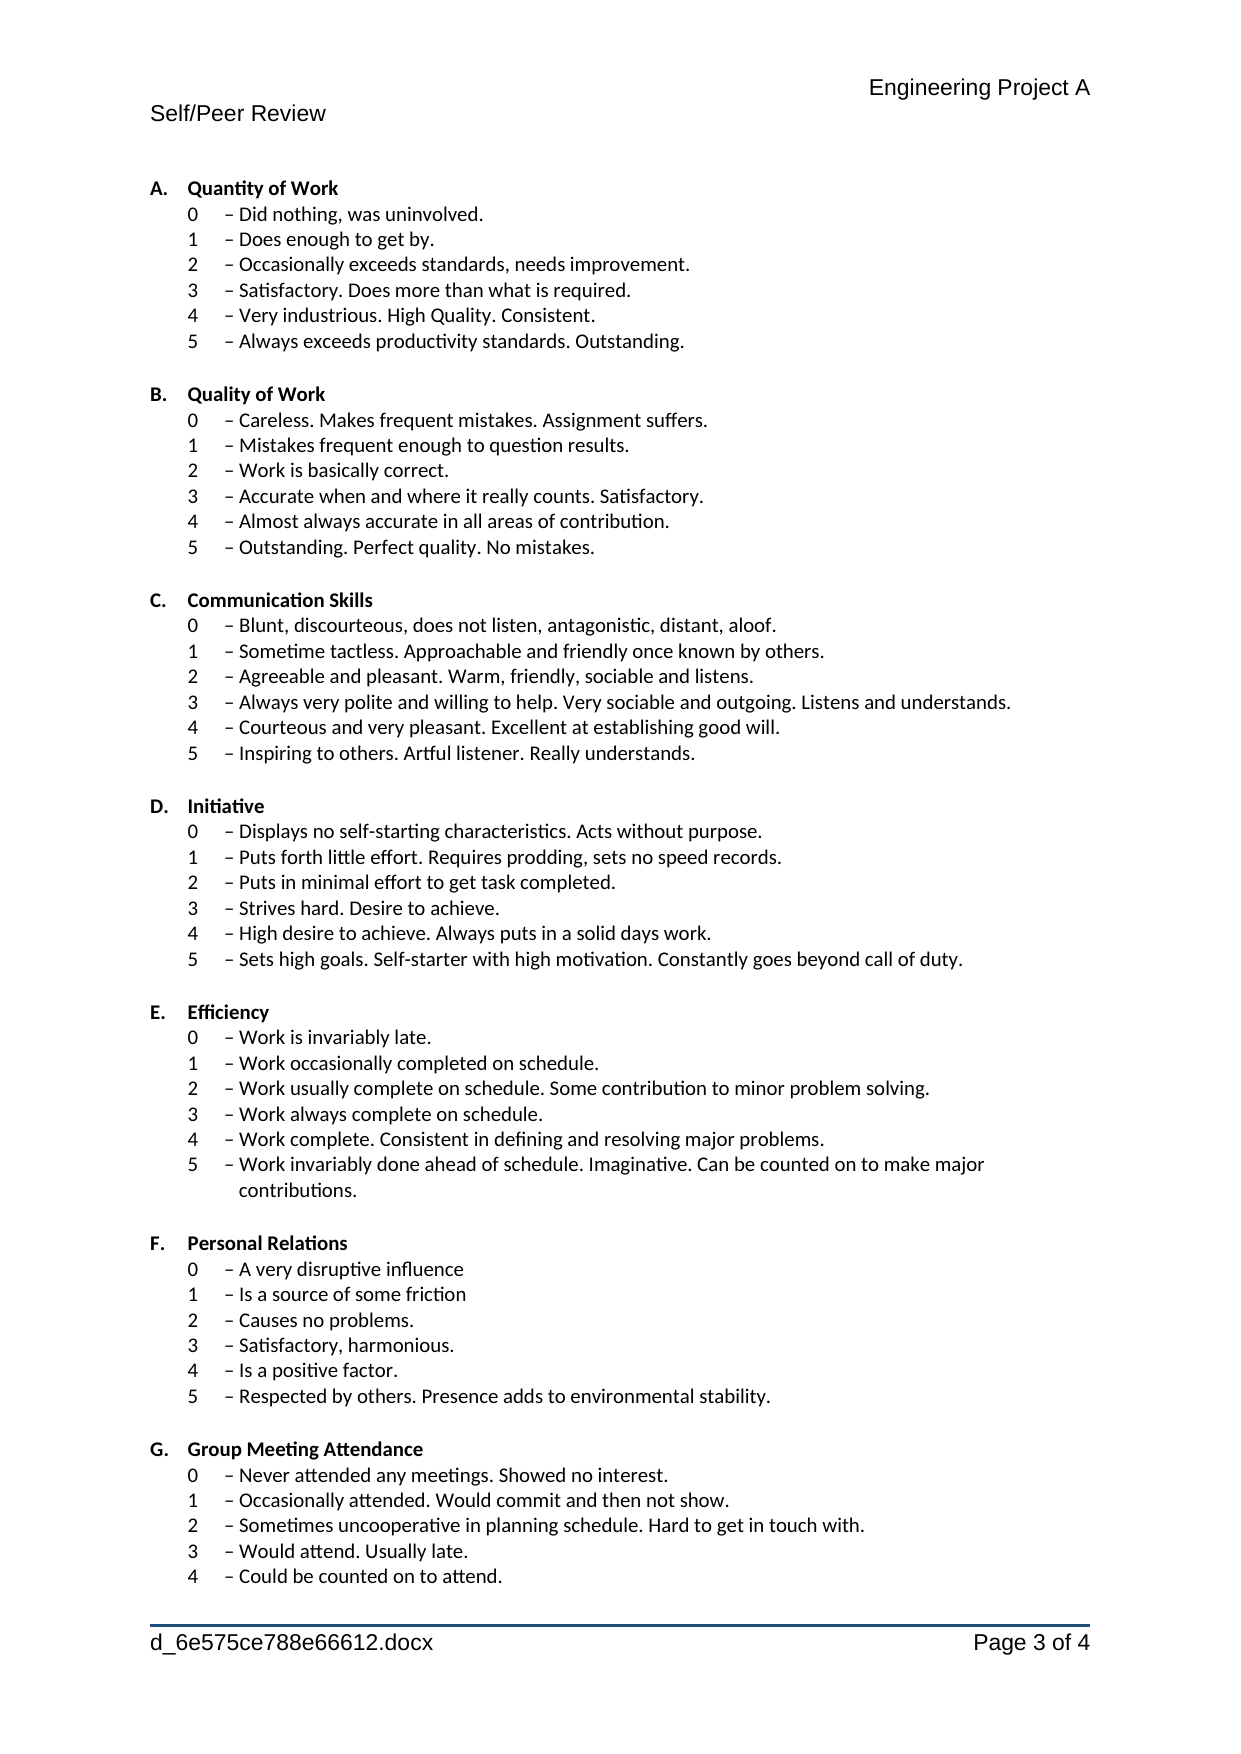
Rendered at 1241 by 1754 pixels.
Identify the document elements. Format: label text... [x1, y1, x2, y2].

text 0 – Blunt, discourteous, does not listen, antagonistic, distant, aloof. [187, 613, 1090, 638]
text 3 – Would attend. Usually late. [187, 1538, 1090, 1563]
text 0 – Did nothing, was uninvolved. [187, 201, 1090, 226]
text 2 – Puts in minimal effort to get task completed. [187, 869, 1090, 895]
text 2 – Work is basically correct. [187, 458, 1090, 483]
text 1 – Is a source of some friction [187, 1281, 1090, 1307]
text 3 – Strives hard. Desire to achieve. [187, 895, 1090, 920]
text 0 – A very disruptive influence [187, 1256, 1090, 1281]
list Group Meeting Attendance [150, 1436, 1090, 1462]
text 5 – Sets high goals. Self-starter with high motivation. Constantly goes beyond call of duty. [187, 946, 1090, 971]
text 3 – Satisfactory, harmonious. [187, 1332, 1090, 1358]
text 4 – Very industrious. High Quality. Consistent. [187, 302, 1090, 328]
text 0 – Work is invariably late. [187, 1024, 1090, 1050]
text 0 – Careless. Makes frequent mistakes. Assignment suffers. [187, 407, 1090, 432]
text 1 – Mistakes frequent enough to question results. [187, 432, 1090, 458]
text 4 – Work complete. Consistent in defining and resolving major problems. [187, 1126, 1090, 1152]
text 1 – Sometime tactless. Approachable and friendly once known by others. [187, 638, 1090, 663]
text 5 – Inspiring to others. Artful listener. Really understands. [187, 740, 1090, 765]
list Quality of Work [150, 381, 1090, 407]
list Communication Skills [150, 587, 1090, 613]
text 4 – Courteous and very pleasant. Excellent at establishing good will. [187, 714, 1090, 740]
text 1 – Occasionally attended. Would commit and then not show. [187, 1487, 1090, 1513]
text 1 – Does enough to get by. [187, 226, 1090, 252]
text 4 – Is a positive factor. [187, 1358, 1090, 1383]
text 1 – Puts forth little effort. Requires prodding, sets no speed records. [187, 844, 1090, 869]
text 0 – Never attended any meetings. Showed no interest. [187, 1462, 1090, 1487]
text 2 – Work usually complete on schedule. Some contribution to minor problem solving. [187, 1075, 1090, 1101]
text 4 – High desire to achieve. Always puts in a solid days work. [187, 920, 1090, 946]
text 5 – Always exceeds productivity standards. Outstanding. [187, 328, 1090, 353]
list Initiative [150, 793, 1090, 819]
text 5 – Respected by others. Presence adds to environmental stability. [187, 1383, 1090, 1408]
text 5 – Work invariably done ahead of schedule. Imaginative. Can be counted on to make major contributions. [187, 1152, 1090, 1202]
text 4 – Almost always accurate in all areas of contribution. [187, 508, 1090, 534]
text 2 – Occasionally exceeds standards, needs improvement. [187, 252, 1090, 277]
text 2 – Sometimes uncooperative in planning schedule. Hard to get in touch with. [187, 1513, 1090, 1538]
text 0 – Displays no self-starting characteristics. Acts without purpose. [187, 819, 1090, 844]
text 3 – Always very polite and willing to help. Very sociable and outgoing. Listens and understands. [187, 689, 1090, 714]
text 2 – Agreeable and pleasant. Warm, friendly, sociable and listens. [187, 663, 1090, 689]
list Quantity of Work [150, 175, 1090, 201]
list Personal Relations [150, 1231, 1090, 1256]
text 3 – Satisfactory. Does more than what is required. [187, 277, 1090, 302]
text 2 – Causes no problems. [187, 1307, 1090, 1332]
text 1 – Work occasionally completed on schedule. [187, 1050, 1090, 1075]
text 4 – Could be counted on to attend. [187, 1563, 1090, 1589]
text 3 – Accurate when and where it really counts. Satisfactory. [187, 483, 1090, 508]
list Efficiency [150, 999, 1090, 1024]
text 5 – Outstanding. Perfect quality. No mistakes. [187, 534, 1090, 559]
text 3 – Work always complete on schedule. [187, 1101, 1090, 1126]
